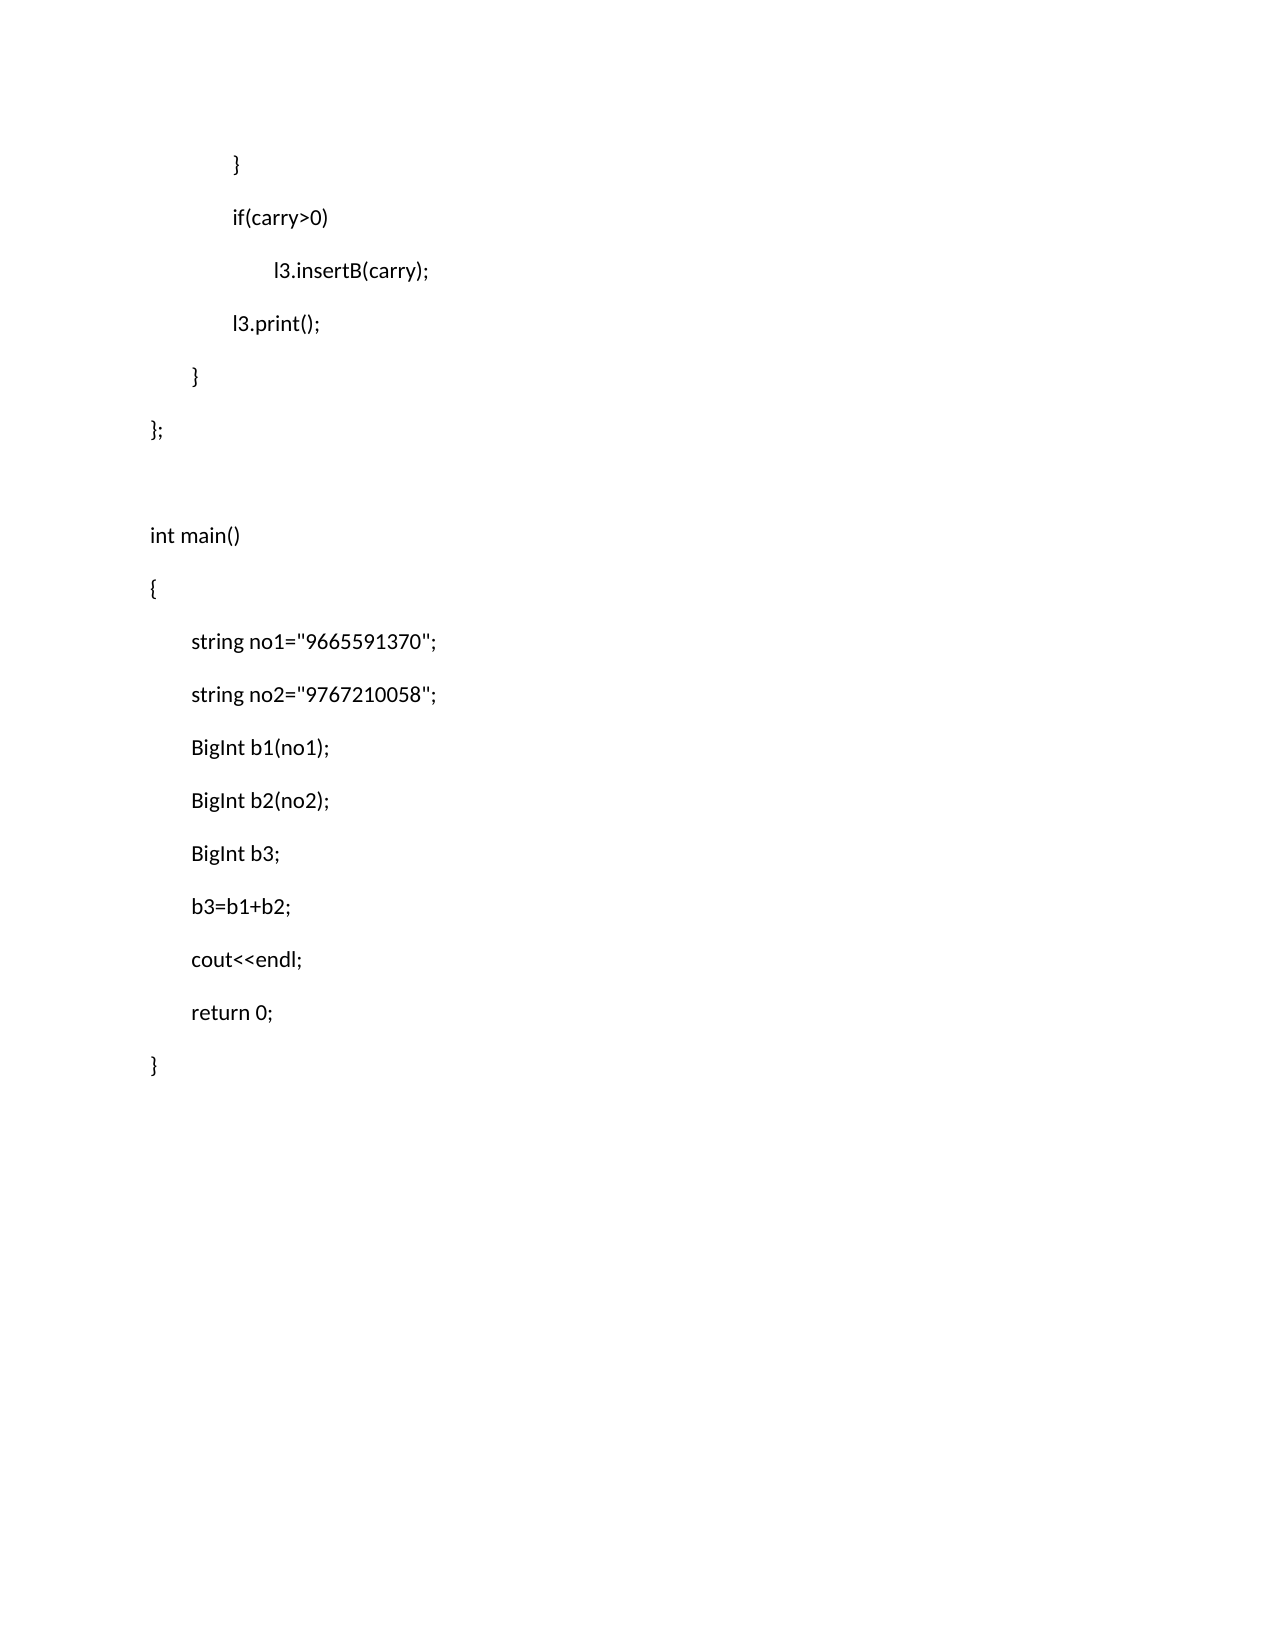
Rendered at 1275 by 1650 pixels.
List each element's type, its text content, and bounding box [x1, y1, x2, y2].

text BigInt b3; [150, 839, 1125, 867]
text } [150, 362, 1125, 390]
text BigInt b1(no1); [150, 733, 1125, 761]
text } [150, 1051, 1125, 1079]
text l3.insertB(carry); [150, 256, 1125, 284]
text int main() [150, 521, 1125, 549]
text }; [150, 415, 1125, 443]
text string no2="9767210058"; [150, 680, 1125, 708]
text b3=b1+b2; [150, 892, 1125, 920]
text cout<<endl; [150, 945, 1125, 973]
text { [150, 574, 1125, 602]
text } [150, 150, 1125, 178]
text return 0; [150, 998, 1125, 1026]
text string no1="9665591370"; [150, 627, 1125, 655]
text BigInt b2(no2); [150, 786, 1125, 814]
text l3.print(); [150, 309, 1125, 337]
text if(carry>0) [150, 203, 1125, 231]
